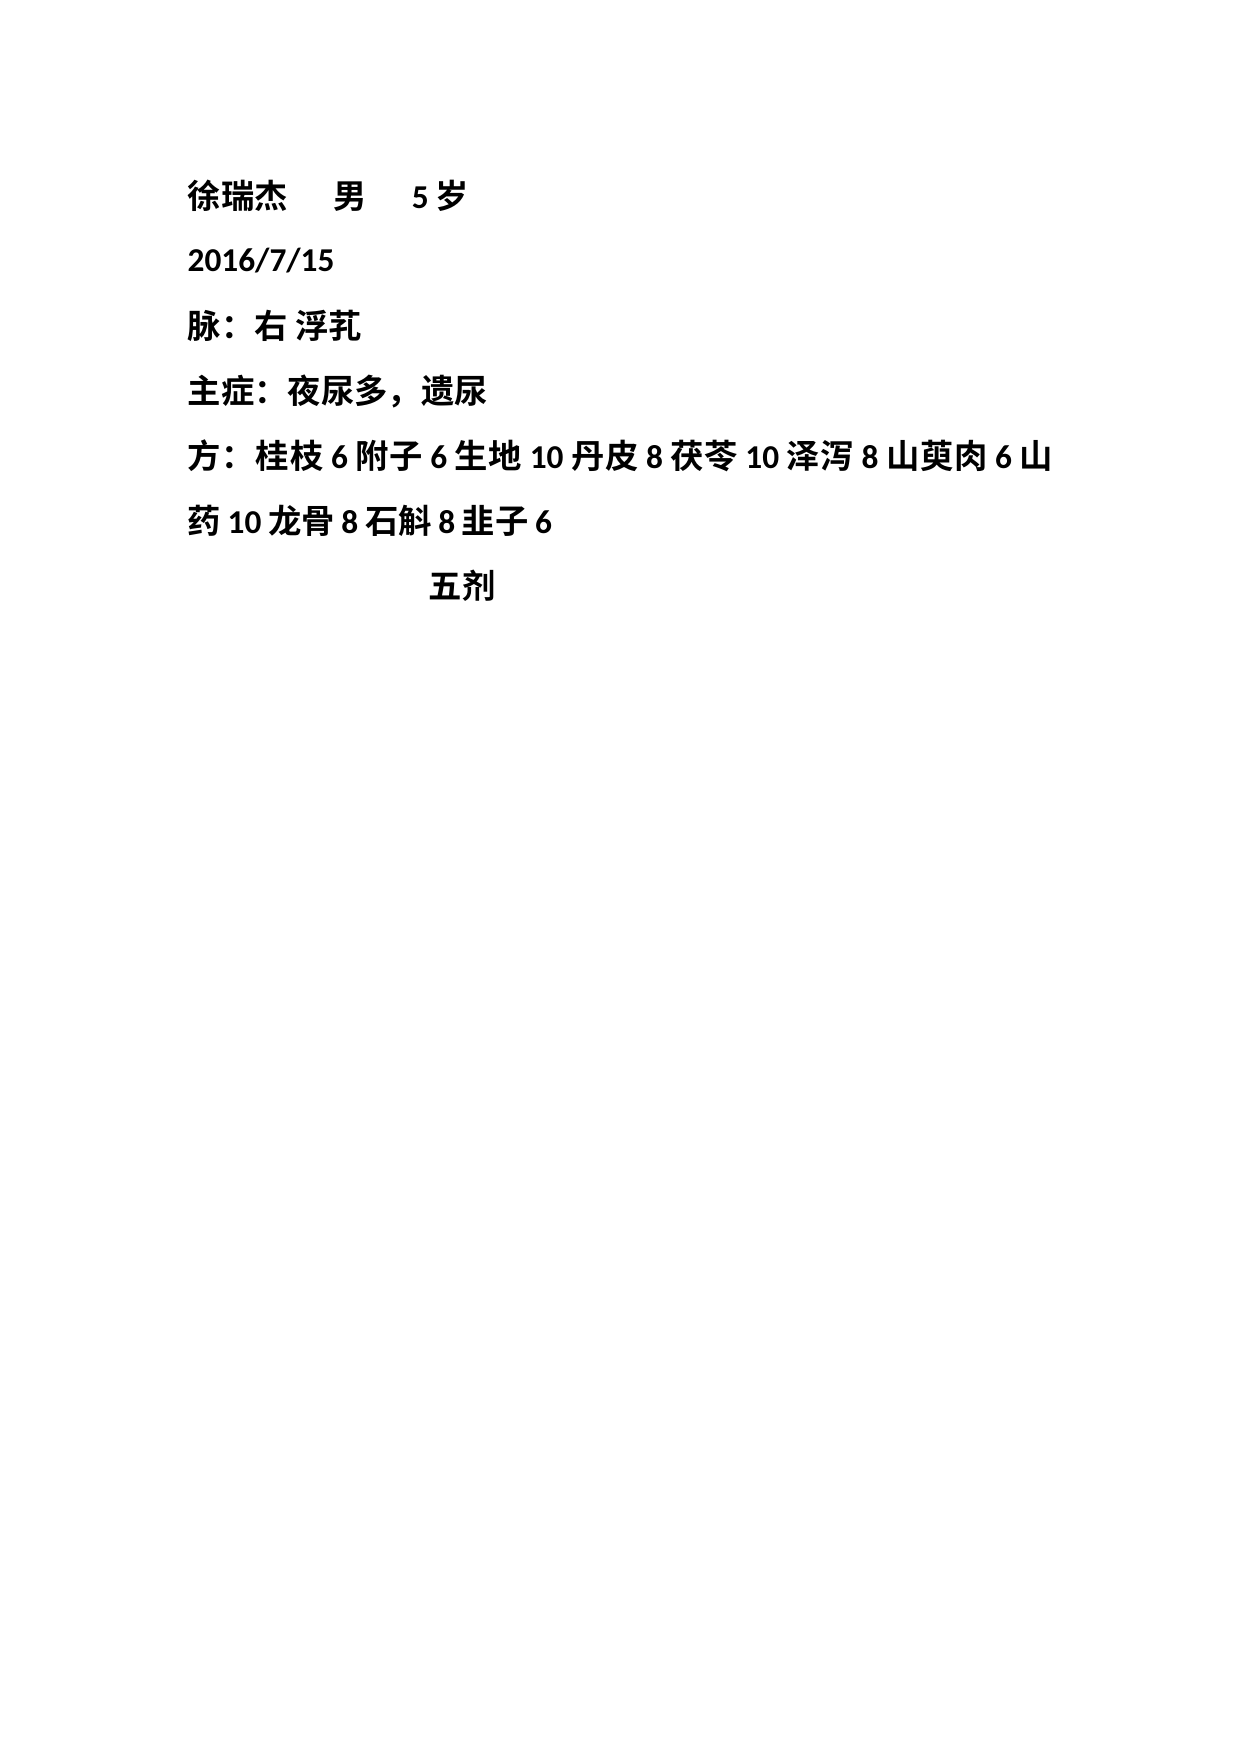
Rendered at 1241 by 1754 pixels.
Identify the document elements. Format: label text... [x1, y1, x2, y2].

text 2016/7/15 [187, 227, 1053, 292]
text 主症：夜尿多，遗尿 [187, 357, 1053, 422]
text 方：桂枝6附子6生地10丹皮8茯苓10泽泻8山萸肉6山药10龙骨8石斛8韭子6 [187, 422, 1053, 552]
text 脉：右 浮芤 [187, 292, 1053, 357]
text 徐瑞杰 男 5岁 [187, 162, 1053, 227]
text 五剂 [187, 552, 1053, 617]
